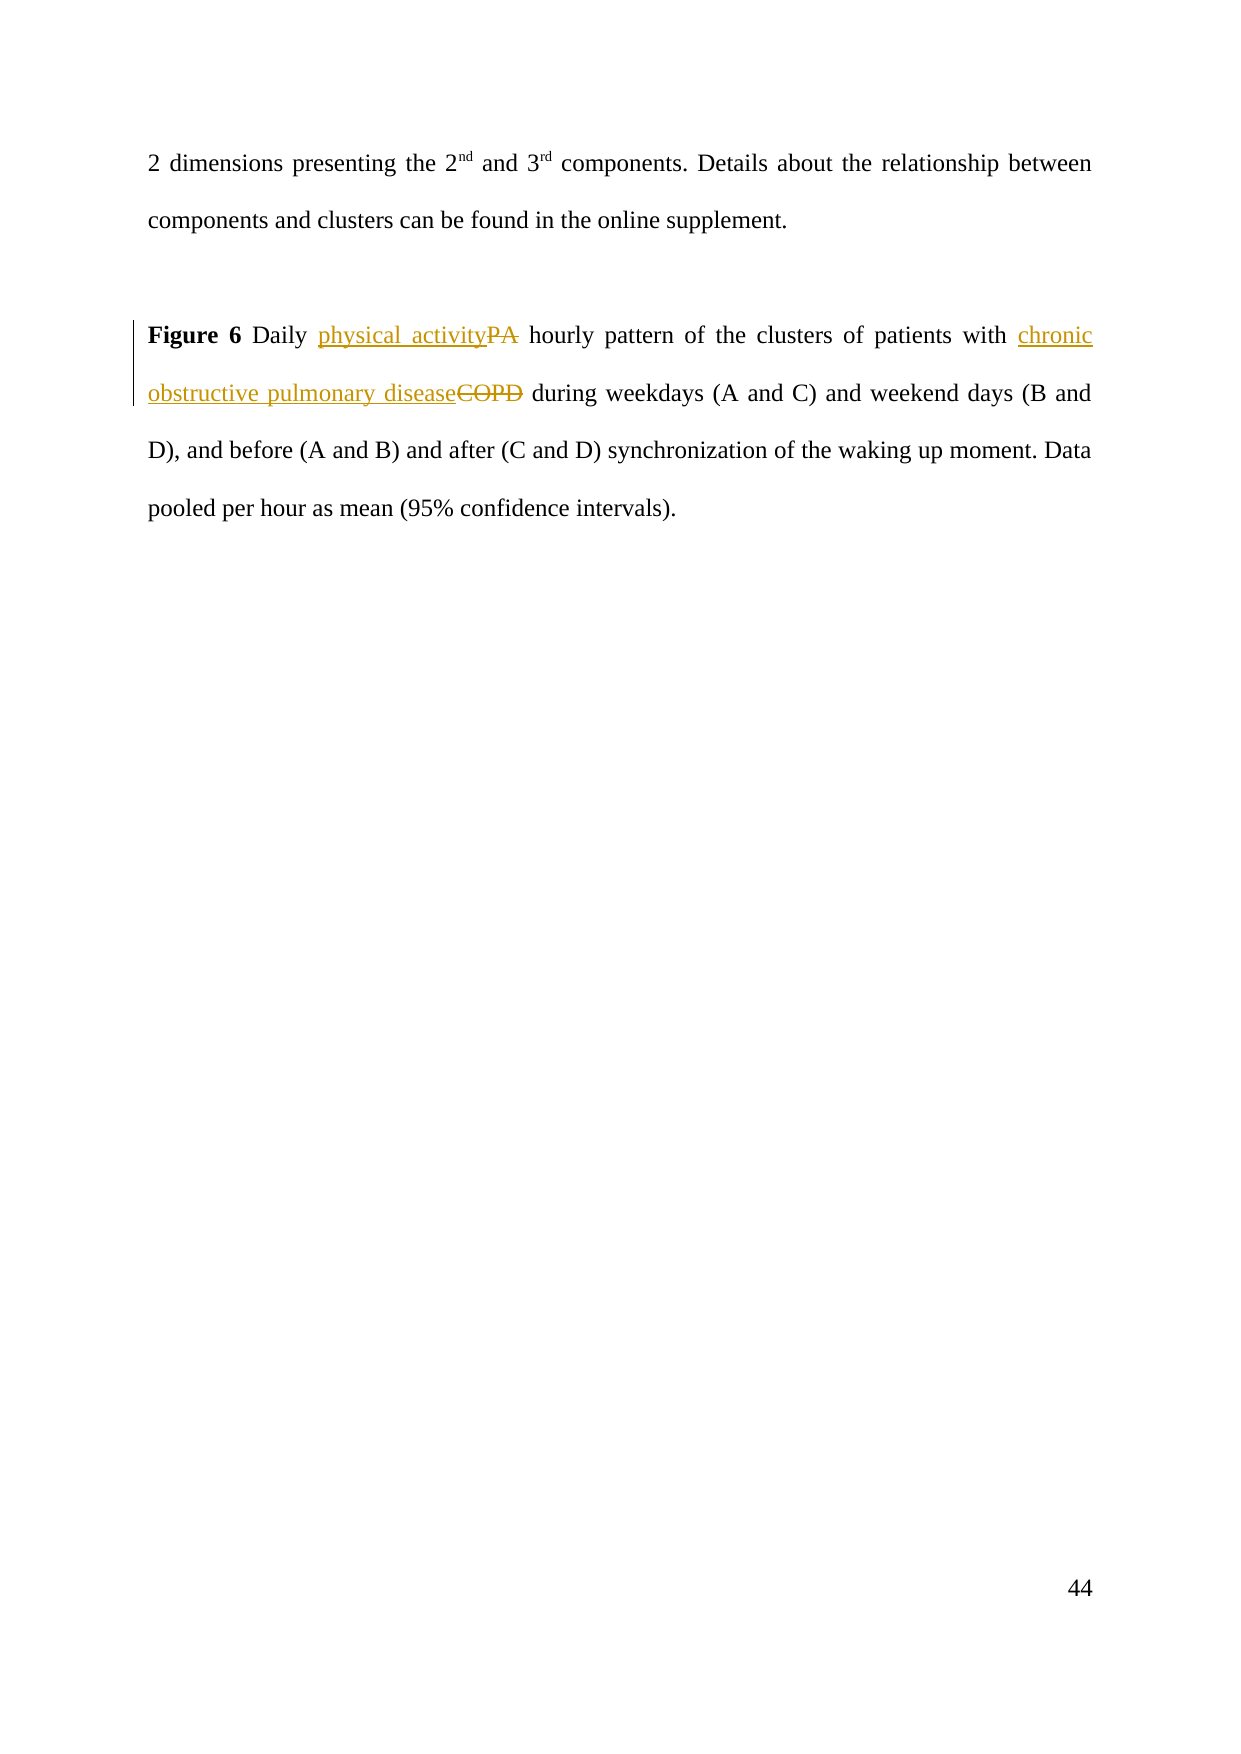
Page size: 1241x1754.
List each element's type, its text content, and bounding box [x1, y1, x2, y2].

text Figure 6 Daily hourly pattern of the clusters of patients with during weekdays (A and C) and weekend days (B and D), and before (A and B) and after (C and D) synchronization of the waking up moment. Data pooled per hour as mean (95% confidence intervals). [148, 320, 1092, 521]
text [148, 148, 1092, 234]
